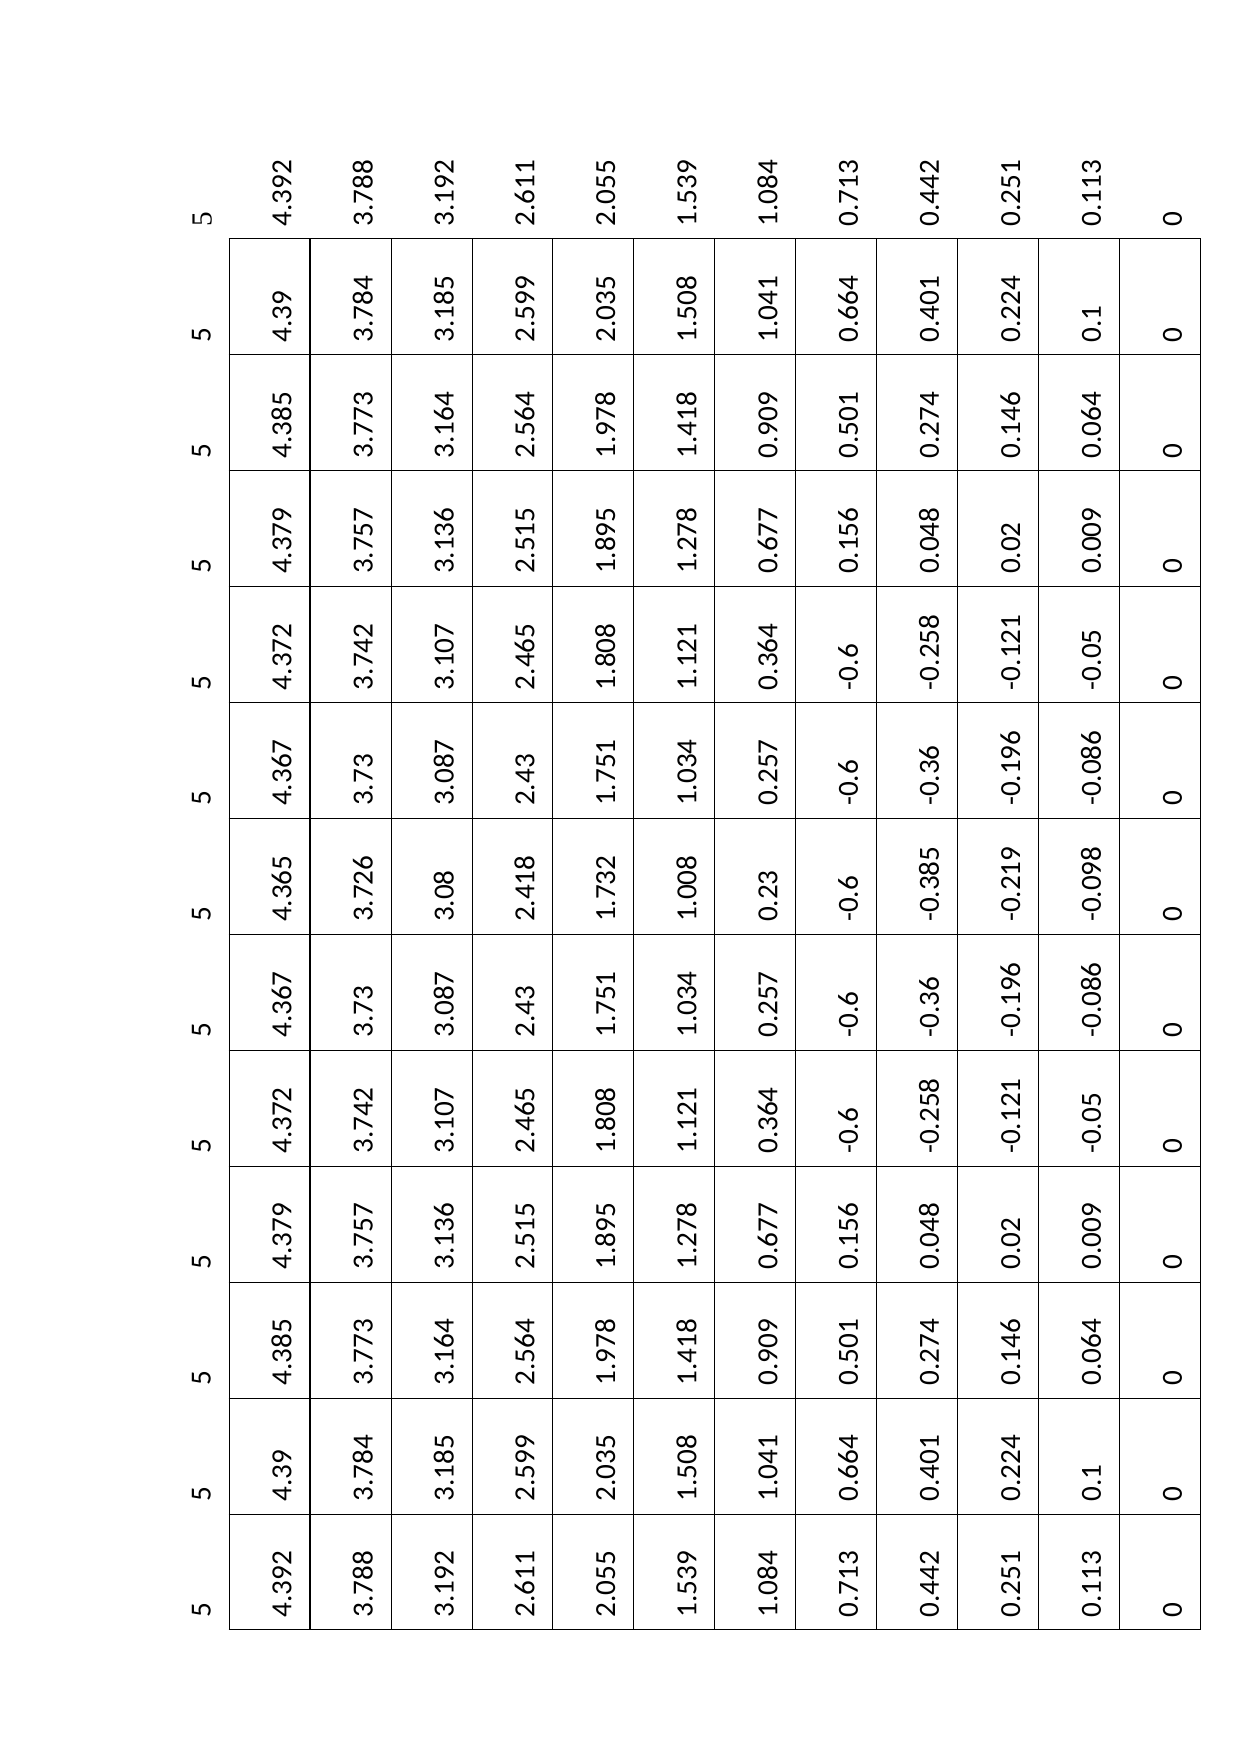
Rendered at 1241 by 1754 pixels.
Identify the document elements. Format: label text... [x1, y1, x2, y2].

table_cell -0.36 [877, 935, 957, 1050]
table_cell 0.251 [958, 1515, 1038, 1629]
table_cell -0.6 [796, 703, 876, 818]
table_cell 2.43 [473, 703, 552, 818]
table_cell 1.278 [634, 471, 714, 586]
table_header 5 [148, 122, 229, 238]
table_cell 4.392 [230, 1515, 309, 1629]
table_cell 0.713 [796, 1515, 876, 1629]
table_cell 2.599 [473, 239, 552, 354]
table_header 0.251 [957, 122, 1038, 238]
table_cell 0.224 [958, 239, 1038, 354]
table_cell -0.05 [1039, 1051, 1119, 1166]
table_cell 4.372 [230, 1051, 309, 1166]
table_cell 0.364 [715, 1051, 795, 1166]
table_cell 4.367 [230, 935, 309, 1050]
table_cell 4.372 [230, 587, 309, 702]
table_cell 2.035 [553, 1399, 633, 1513]
table_header 1.539 [634, 122, 715, 238]
table_cell 0.009 [1039, 471, 1119, 586]
table_cell 4.367 [230, 703, 309, 818]
table_cell -0.258 [877, 587, 957, 702]
table_cell 3.08 [392, 819, 472, 934]
table_cell 0 [1120, 935, 1200, 1050]
table_cell 0 [1120, 1399, 1200, 1513]
table_cell 0.156 [796, 1167, 876, 1282]
table_cell 1.041 [715, 239, 795, 354]
table_cell 3.164 [392, 1283, 472, 1397]
table_cell 0.1 [1039, 239, 1119, 354]
table_cell 1.895 [553, 1167, 633, 1282]
table_cell 0.1 [1039, 1399, 1119, 1513]
table_cell 1.808 [553, 1051, 633, 1166]
table_cell -0.258 [877, 1051, 957, 1166]
table_cell 3.185 [392, 1399, 472, 1513]
table_cell 3.136 [392, 1167, 472, 1282]
table_cell -0.6 [796, 935, 876, 1050]
table_cell -0.6 [796, 819, 876, 934]
table_cell -0.6 [796, 1051, 876, 1166]
table_cell 1.034 [634, 935, 714, 1050]
table_cell 4.39 [230, 1399, 309, 1513]
table_cell -0.36 [877, 703, 957, 818]
table_cell -0.086 [1039, 935, 1119, 1050]
table_cell 0 [1120, 1051, 1200, 1166]
table_cell 0.364 [715, 587, 795, 702]
table_cell 0 [1120, 239, 1200, 354]
table_cell 3.185 [392, 239, 472, 354]
table_cell 3.773 [311, 1283, 391, 1397]
table_cell 1.084 [715, 1515, 795, 1629]
table_cell 3.784 [311, 1399, 391, 1513]
table_cell 1.978 [553, 1283, 633, 1397]
table_cell 2.564 [473, 1283, 552, 1397]
table_cell 0.064 [1039, 355, 1119, 470]
table_cell 3.107 [392, 587, 472, 702]
table_cell 1.808 [553, 587, 633, 702]
table_cell 0.401 [877, 1399, 957, 1513]
table_cell 5 [148, 238, 229, 354]
table_cell 1.895 [553, 471, 633, 586]
table_cell 3.087 [392, 703, 472, 818]
table_header 3.192 [391, 122, 472, 238]
table_cell 0.274 [877, 1283, 957, 1397]
table_cell 0.146 [958, 355, 1038, 470]
table_cell 0.501 [796, 1283, 876, 1397]
table_cell 1.751 [553, 703, 633, 818]
table_cell 1.418 [634, 1283, 714, 1397]
table_cell -0.385 [877, 819, 957, 934]
table_header 2.611 [472, 122, 553, 238]
table_cell -0.086 [1039, 703, 1119, 818]
table_cell 4.379 [230, 1167, 309, 1282]
table_cell 0.501 [796, 355, 876, 470]
table_cell 5 [148, 586, 229, 702]
table_cell 3.136 [392, 471, 472, 586]
table_cell 0.23 [715, 819, 795, 934]
table_cell 0.909 [715, 355, 795, 470]
table_cell 0.257 [715, 703, 795, 818]
table_header 0.442 [876, 122, 957, 238]
table_cell 3.742 [311, 587, 391, 702]
table_cell 0.02 [958, 471, 1038, 586]
table_cell 2.465 [473, 587, 552, 702]
table_cell 3.164 [392, 355, 472, 470]
table_cell 0.664 [796, 1399, 876, 1513]
table_cell -0.6 [796, 587, 876, 702]
table_cell 0.064 [1039, 1283, 1119, 1397]
table_cell 3.784 [311, 239, 391, 354]
table_cell 3.087 [392, 935, 472, 1050]
table_cell 1.508 [634, 239, 714, 354]
table_cell 1.508 [634, 1399, 714, 1513]
table_cell 1.751 [553, 935, 633, 1050]
table_header 1.084 [715, 122, 796, 238]
table_cell -0.121 [958, 587, 1038, 702]
table_cell 1.418 [634, 355, 714, 470]
table_cell 2.43 [473, 935, 552, 1050]
table_cell 3.742 [311, 1051, 391, 1166]
table_cell 1.034 [634, 703, 714, 818]
table_cell 0.048 [877, 471, 957, 586]
table_cell 0.274 [877, 355, 957, 470]
table_cell 5 [148, 354, 229, 470]
table_header 0.713 [796, 122, 876, 238]
table_cell 0 [1120, 471, 1200, 586]
table_cell 0 [1120, 355, 1200, 470]
table_cell 0.664 [796, 239, 876, 354]
table_cell 4.365 [230, 819, 309, 934]
table_cell 0 [1120, 587, 1200, 702]
table_cell 0.909 [715, 1283, 795, 1397]
table_cell 0.677 [715, 1167, 795, 1282]
table_cell 3.773 [311, 355, 391, 470]
table_cell 3.788 [311, 1515, 391, 1629]
table_cell 0.442 [877, 1515, 957, 1629]
table_cell 0.048 [877, 1167, 957, 1282]
table_cell 4.385 [230, 355, 309, 470]
table_cell 5 [148, 1398, 229, 1513]
table_cell 2.515 [473, 471, 552, 586]
table_cell 0.677 [715, 471, 795, 586]
table_header 2.055 [553, 122, 634, 238]
table_cell 1.978 [553, 355, 633, 470]
table_cell 3.73 [311, 935, 391, 1050]
table_cell 0.224 [958, 1399, 1038, 1513]
table_cell 0 [1120, 819, 1200, 934]
table_cell 4.39 [230, 239, 309, 354]
table_cell 3.73 [311, 703, 391, 818]
table_cell 3.192 [392, 1515, 472, 1629]
table_cell 2.515 [473, 1167, 552, 1282]
table_cell -0.219 [958, 819, 1038, 934]
table_cell 5 [148, 702, 229, 818]
table_cell 1.121 [634, 1051, 714, 1166]
table_cell 1.041 [715, 1399, 795, 1513]
table_cell 0 [1120, 1167, 1200, 1282]
table_cell 0.009 [1039, 1167, 1119, 1282]
table_cell 5 [148, 1282, 229, 1397]
table_cell 1.121 [634, 587, 714, 702]
table_cell 2.418 [473, 819, 552, 934]
table_cell 5 [148, 470, 229, 586]
table_cell 3.107 [392, 1051, 472, 1166]
table_cell 2.564 [473, 355, 552, 470]
table_cell 5 [148, 1050, 229, 1166]
table_cell -0.098 [1039, 819, 1119, 934]
table_cell 1.278 [634, 1167, 714, 1282]
table_cell 2.035 [553, 239, 633, 354]
table_cell 3.726 [311, 819, 391, 934]
table_cell 5 [148, 1166, 229, 1282]
table_cell 5 [148, 1514, 229, 1629]
table_cell 5 [148, 818, 229, 934]
table_cell 1.008 [634, 819, 714, 934]
table_cell 3.757 [311, 471, 391, 586]
table_cell 0 [1120, 703, 1200, 818]
table_header 4.392 [229, 122, 310, 238]
table_cell 4.379 [230, 471, 309, 586]
table_header 0.113 [1039, 122, 1119, 238]
table_cell 0.02 [958, 1167, 1038, 1282]
table_cell 2.599 [473, 1399, 552, 1513]
table_cell 0.146 [958, 1283, 1038, 1397]
table_cell -0.121 [958, 1051, 1038, 1166]
table_header 0 [1119, 122, 1200, 238]
table_cell 0 [1120, 1515, 1200, 1629]
table_cell 0.113 [1039, 1515, 1119, 1629]
table_cell 4.385 [230, 1283, 309, 1397]
table_cell 2.055 [553, 1515, 633, 1629]
table_cell 0 [1120, 1283, 1200, 1397]
table_cell 1.539 [634, 1515, 714, 1629]
table_cell -0.05 [1039, 587, 1119, 702]
table_cell 3.757 [311, 1167, 391, 1282]
table_cell -0.196 [958, 703, 1038, 818]
table_cell 2.611 [473, 1515, 552, 1629]
table_cell 0.156 [796, 471, 876, 586]
table_cell -0.196 [958, 935, 1038, 1050]
table_cell 0.257 [715, 935, 795, 1050]
table_cell 1.732 [553, 819, 633, 934]
table_cell 5 [148, 934, 229, 1050]
table_cell 2.465 [473, 1051, 552, 1166]
table_cell 0.401 [877, 239, 957, 354]
table_header 3.788 [310, 122, 391, 238]
